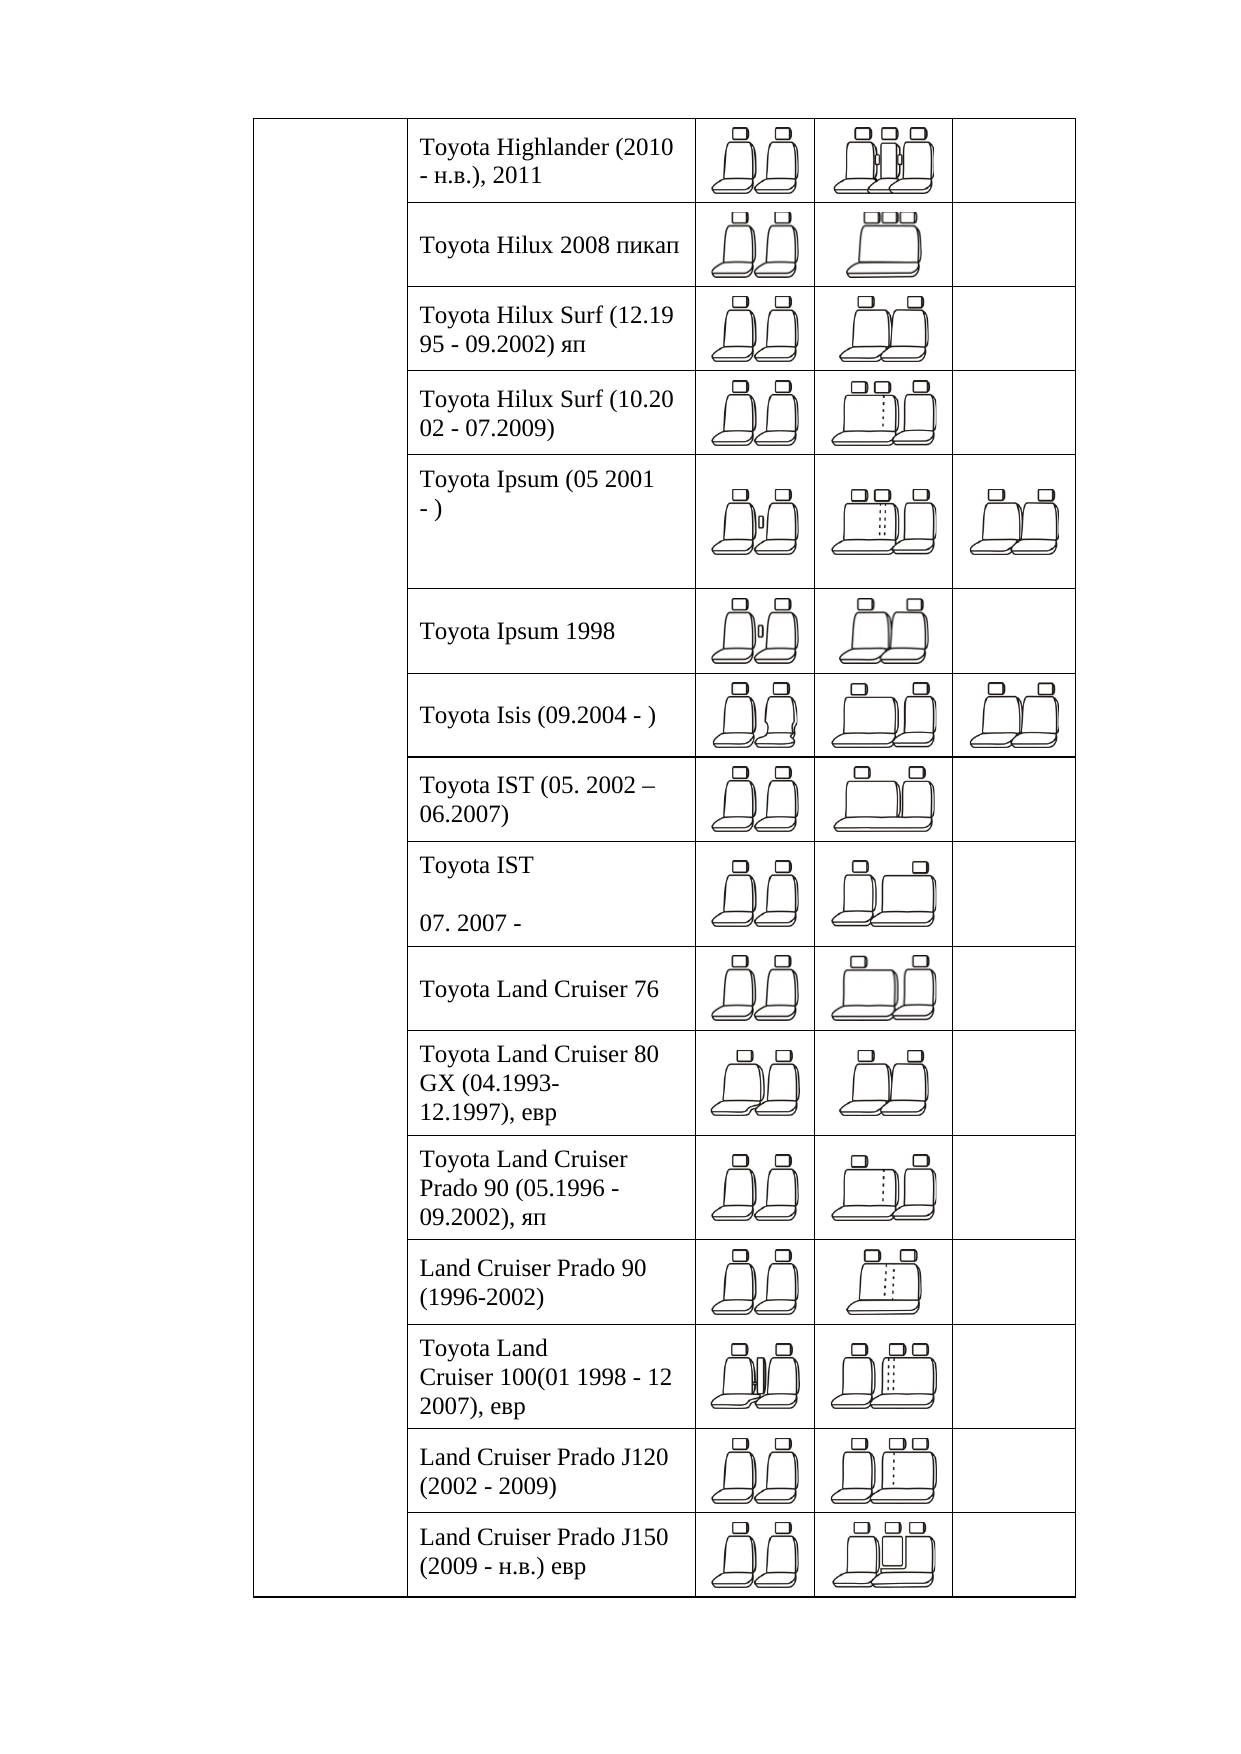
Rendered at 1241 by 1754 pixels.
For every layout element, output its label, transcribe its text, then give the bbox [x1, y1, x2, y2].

table_cell [953, 287, 1075, 370]
picture [839, 296, 929, 362]
table_cell [815, 371, 952, 454]
picture [832, 1522, 936, 1588]
table_cell [815, 287, 952, 370]
picture [831, 380, 937, 446]
table_cell [696, 371, 814, 454]
picture [833, 766, 935, 832]
table_cell Toyota Hilux Surf (12.1995 - 09.2002) яп [408, 287, 695, 370]
table_cell [953, 1136, 1075, 1239]
table_cell [953, 119, 1075, 202]
picture [711, 127, 799, 194]
table_cell [815, 947, 952, 1030]
table_cell [815, 1429, 952, 1512]
table_cell Toyota Land Cruiser 100(01 1998 - 12 2007), евр [408, 1325, 695, 1428]
picture [831, 489, 937, 555]
table_cell [953, 842, 1075, 946]
table_cell [696, 287, 814, 370]
picture [711, 955, 799, 1021]
table_cell [815, 1325, 952, 1428]
picture [710, 1050, 800, 1116]
table_cell Toyota IST 07. 2007 - [408, 842, 695, 946]
picture [711, 1438, 799, 1504]
picture [711, 489, 799, 555]
picture [831, 860, 937, 927]
table_cell Toyota Highlander (2010 - н.в.), 2011 [408, 119, 695, 202]
table_cell Toyota Ipsum 1998 [408, 589, 695, 672]
table_cell Land Cruiser Prado J120 (2002 - 2009) [408, 1429, 695, 1512]
table_cell [815, 589, 952, 672]
table_cell Toyota Hilux 2008 пикап [408, 203, 695, 286]
table_cell [815, 758, 952, 841]
table_cell [815, 119, 952, 202]
table_cell Toyota Land Cruiser 80 GX (04.1993- 12.1997), евр [408, 1031, 695, 1134]
picture [711, 860, 799, 927]
picture [711, 1154, 799, 1221]
table_cell [696, 119, 814, 202]
table_cell [953, 203, 1075, 286]
picture [831, 1154, 937, 1221]
table_cell [696, 1513, 814, 1596]
table_cell [815, 203, 952, 286]
table_cell Land Cruiser Prado J150 (2009 - н.в.) евр [408, 1513, 695, 1596]
table_cell [953, 1429, 1075, 1512]
picture [712, 682, 798, 748]
picture [831, 955, 937, 1021]
picture [831, 682, 937, 748]
table_cell [815, 1513, 952, 1596]
picture [711, 1249, 799, 1315]
picture [969, 489, 1059, 555]
picture [833, 127, 934, 194]
picture [839, 1050, 929, 1116]
picture [711, 766, 799, 832]
table_cell [696, 203, 814, 286]
table_cell [953, 1513, 1075, 1596]
table_cell [815, 455, 952, 588]
picture [830, 1343, 937, 1409]
table_cell [696, 1240, 814, 1323]
picture [711, 296, 799, 362]
table_cell Toyota Land Cruiser Prado 90 (05.1996 - 09.2002), яп [408, 1136, 695, 1239]
table_cell [953, 1240, 1075, 1323]
table_cell [953, 758, 1075, 841]
table_cell [696, 455, 814, 588]
table_cell [696, 1325, 814, 1428]
table_cell Toyota Isis (09.2004 - ) [408, 674, 695, 756]
table_cell [953, 371, 1075, 454]
table_cell [815, 674, 952, 756]
table_cell Toyota IST (05. 2002 – 06.2007) [408, 758, 695, 841]
table_cell [696, 1136, 814, 1239]
table_cell [696, 1031, 814, 1134]
table_cell [953, 947, 1075, 1030]
picture [846, 212, 922, 278]
table_cell [953, 1031, 1075, 1134]
picture [711, 212, 799, 278]
table_cell [696, 674, 814, 756]
table_cell [696, 758, 814, 841]
table_cell [815, 1136, 952, 1239]
table_cell [815, 1031, 952, 1134]
table_cell Toyota Ipsum (05 2001 - ) [408, 455, 695, 588]
table_cell [815, 1240, 952, 1323]
picture [969, 682, 1059, 748]
picture [710, 1343, 800, 1409]
table_cell Toyota Hilux Surf (10.2002 - 07.2009) [408, 371, 695, 454]
table_cell [815, 842, 952, 946]
picture [711, 598, 799, 664]
table_cell [953, 1325, 1075, 1428]
table_cell [696, 842, 814, 946]
table_cell Toyota Land Cruiser 76 [408, 947, 695, 1030]
picture [711, 380, 799, 446]
picture [846, 1249, 922, 1315]
picture [830, 1438, 937, 1504]
table_cell [953, 674, 1075, 756]
picture [839, 598, 929, 664]
table_cell [696, 589, 814, 672]
table_cell [696, 947, 814, 1030]
table_cell [696, 1429, 814, 1512]
picture [711, 1522, 799, 1588]
table_cell Land Cruiser Prado 90 (1996-2002) [408, 1240, 695, 1323]
table_cell [953, 455, 1075, 588]
table_cell [953, 589, 1075, 672]
